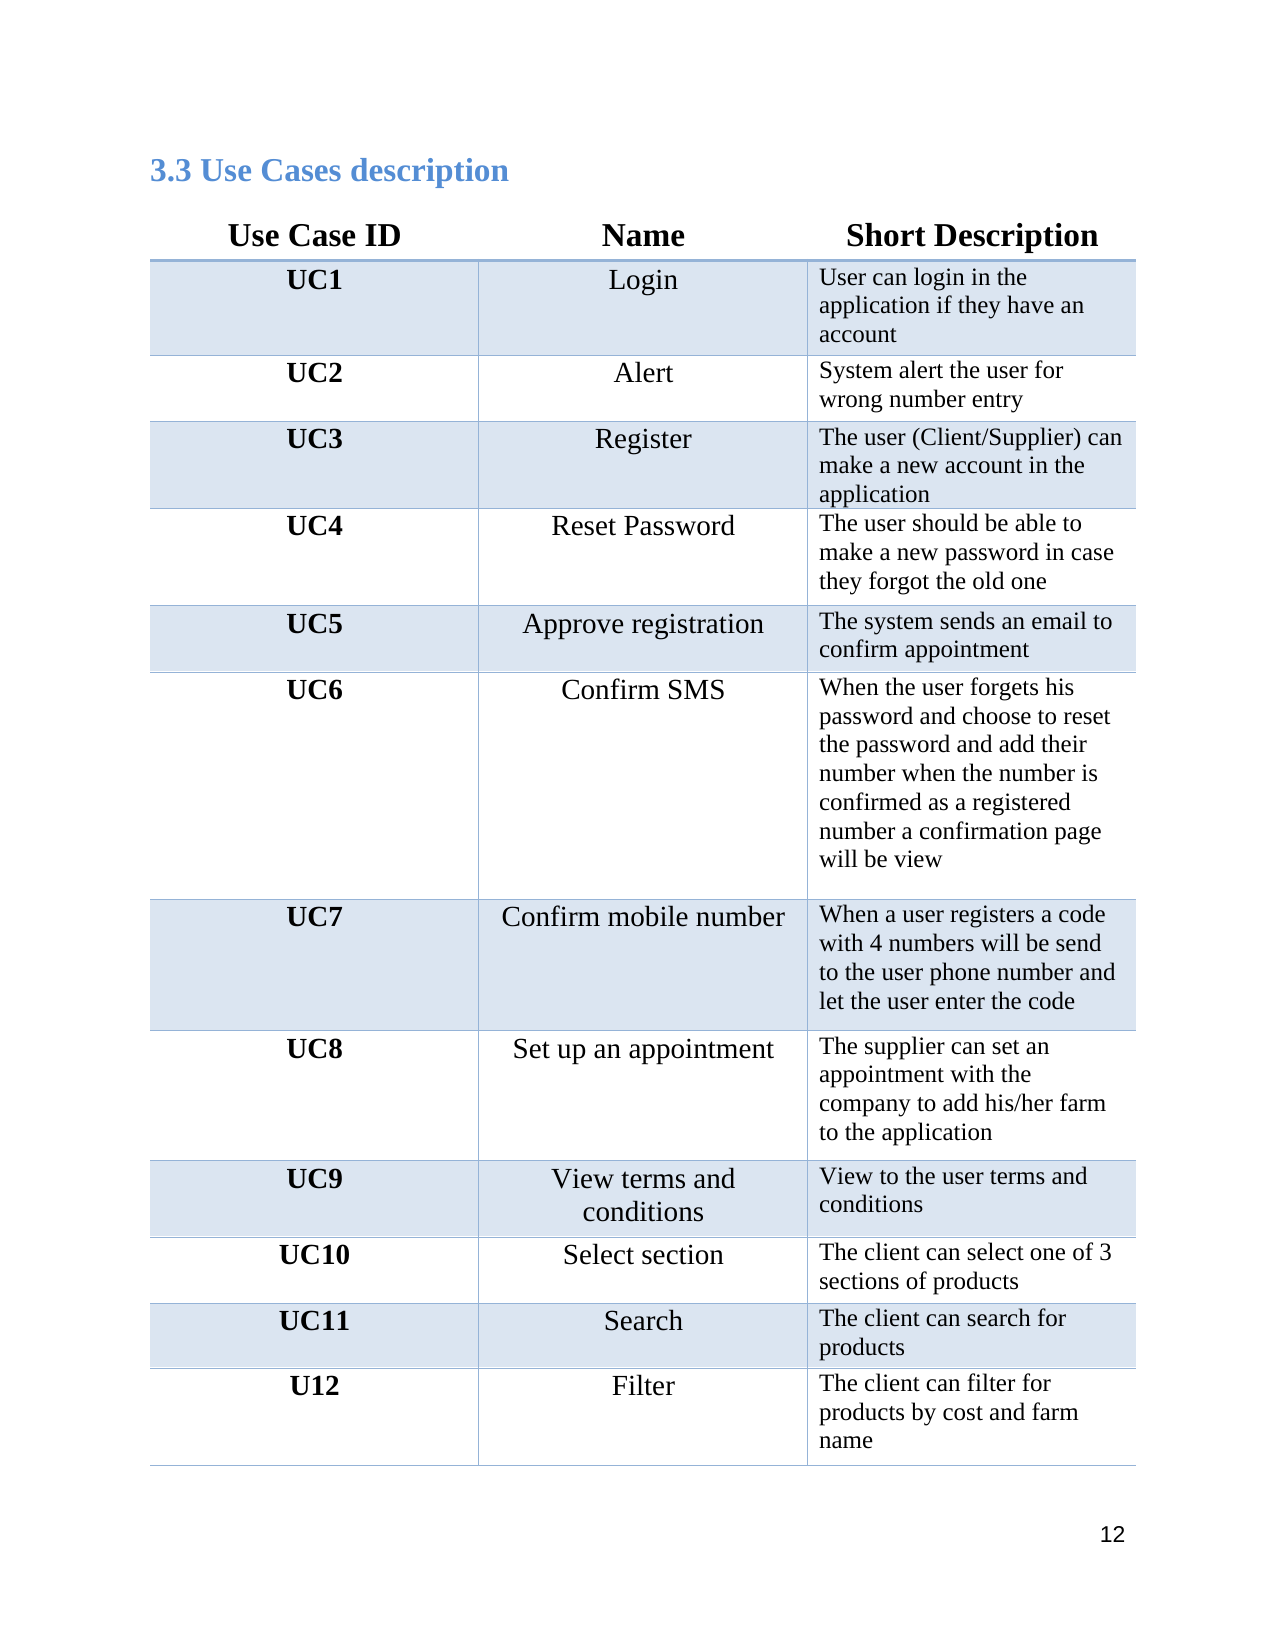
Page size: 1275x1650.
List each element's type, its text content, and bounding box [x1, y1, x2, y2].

table_cell UC4 [150, 509, 478, 605]
table_cell Alert [479, 356, 807, 421]
table_cell Confirm SMS [479, 673, 807, 899]
table_cell UC5 [150, 606, 478, 671]
table_cell UC2 [150, 356, 478, 421]
table_cell Set up an appointment [479, 1031, 807, 1160]
table_cell User can login in the application if they have an account [808, 262, 1136, 355]
table_cell The supplier can set an appointment with the company to add his/her farm to the application [808, 1031, 1136, 1160]
text 3.3 Use Cases description [150, 150, 1125, 188]
table_cell The client can filter for products by cost and farm name [808, 1369, 1136, 1465]
table_header Use Case ID [150, 215, 479, 259]
table_cell Filter [479, 1369, 807, 1465]
table_cell U12 [150, 1369, 478, 1465]
table_cell UC6 [150, 673, 478, 899]
table_cell View to the user terms and conditions [808, 1161, 1136, 1236]
table_cell System alert the user for wrong number entry [808, 356, 1136, 421]
table_cell The client can select one of 3 sections of products [808, 1238, 1136, 1303]
table_cell View terms and conditions [479, 1161, 807, 1236]
table_cell UC7 [150, 900, 478, 1030]
table_cell Select section [479, 1238, 807, 1303]
table_header Short Description [808, 215, 1136, 259]
table_cell When a user registers a code with 4 numbers will be send to the user phone number and let the user enter the code [808, 900, 1136, 1030]
table_header Name [479, 215, 808, 259]
table_cell The system sends an email to confirm appointment [808, 606, 1136, 671]
table_cell UC11 [150, 1304, 478, 1367]
table_cell When the user forgets his password and choose to reset the password and add their number when the number is confirmed as a registered number a confirmation page will be view [808, 673, 1136, 899]
table_cell UC10 [150, 1238, 478, 1303]
table_cell UC8 [150, 1031, 478, 1160]
table_cell Confirm mobile number [479, 900, 807, 1030]
table_cell Reset Password [479, 509, 807, 605]
table_cell UC1 [150, 262, 478, 355]
table_cell Search [479, 1304, 807, 1367]
table_cell Register [479, 422, 807, 508]
table_cell Login [479, 262, 807, 355]
table_cell The user (Client/Supplier) can make a new account in the application [808, 422, 1136, 508]
table_cell UC9 [150, 1161, 478, 1236]
table_cell The client can search for products [808, 1304, 1136, 1367]
table_cell Approve registration [479, 606, 807, 671]
table_cell UC3 [150, 422, 478, 508]
table_cell The user should be able to make a new password in case they forgot the old one [808, 509, 1136, 605]
